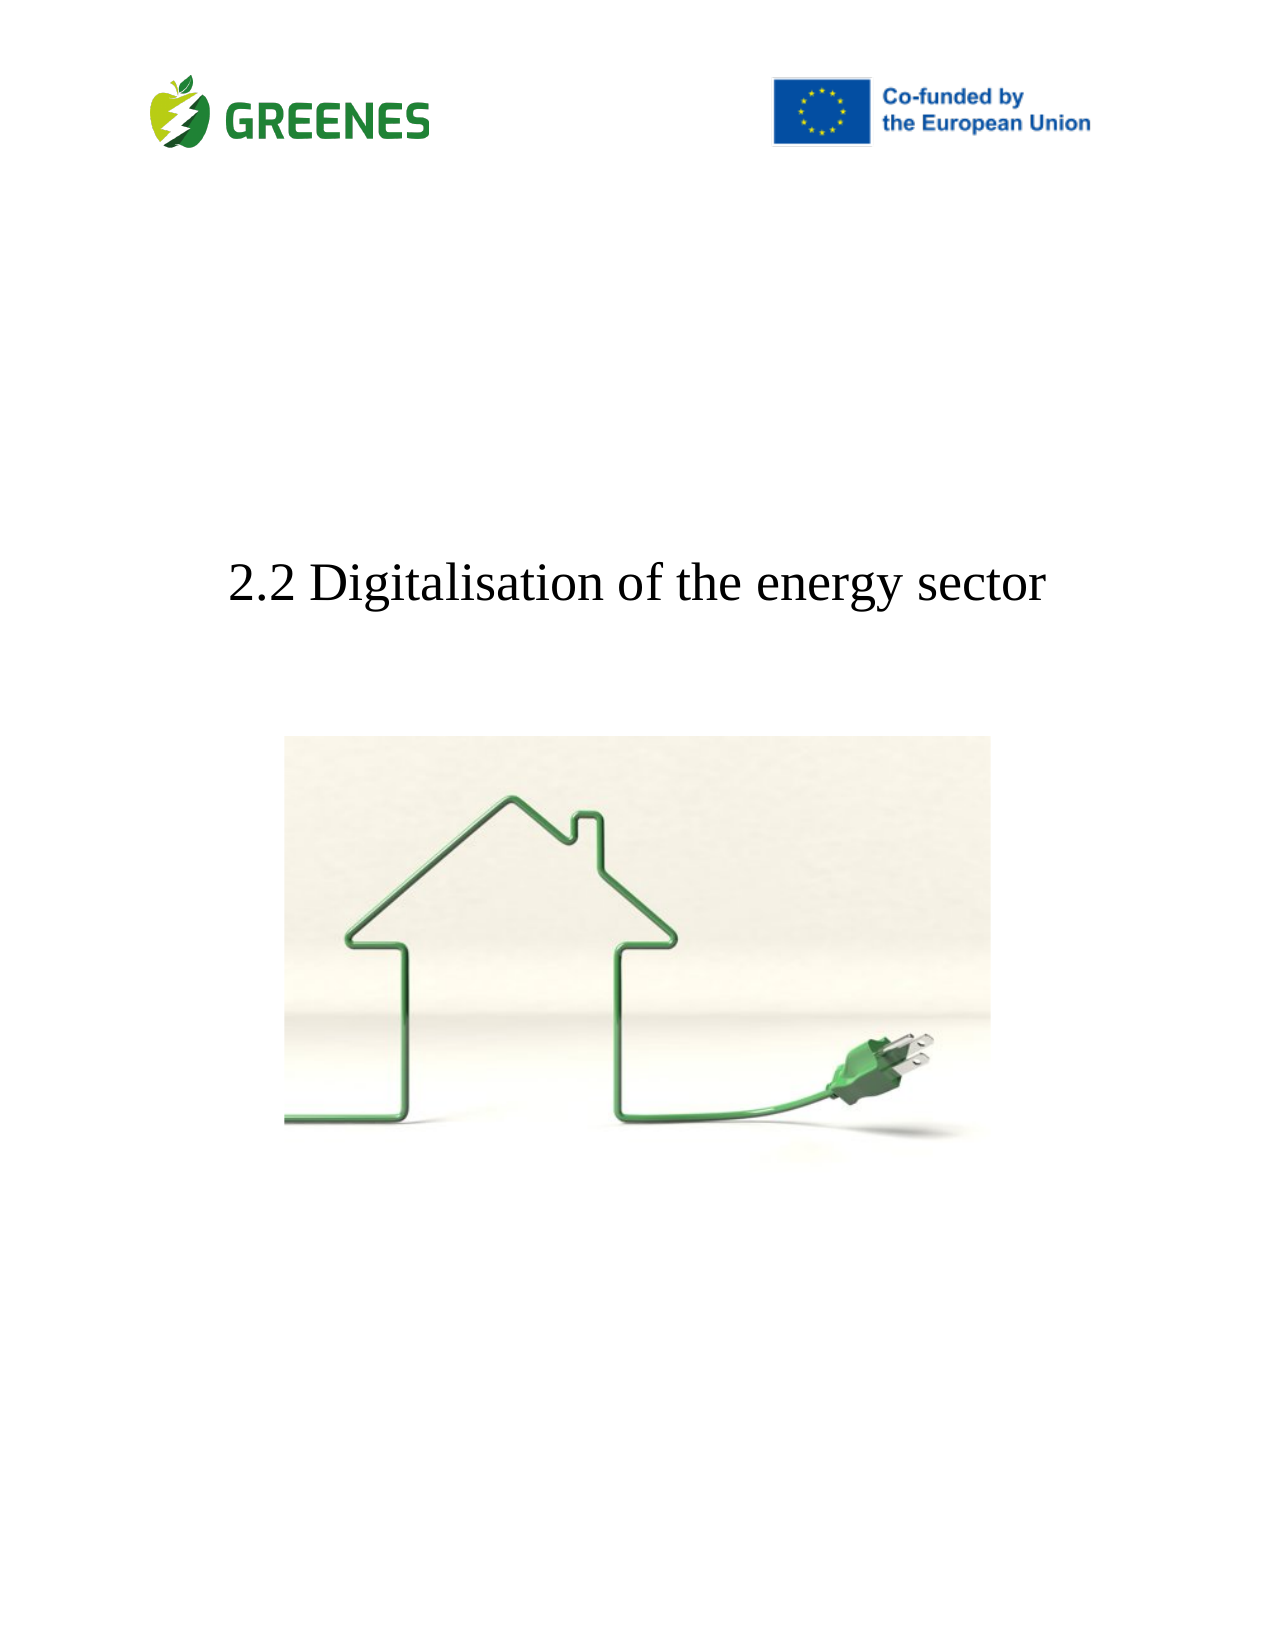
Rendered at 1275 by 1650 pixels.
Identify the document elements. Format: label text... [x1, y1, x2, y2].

picture [284, 736, 991, 1208]
picture [770, 76, 1115, 148]
picture [150, 75, 429, 148]
text 2.2 Digitalisation of the energy sector [150, 549, 1125, 612]
